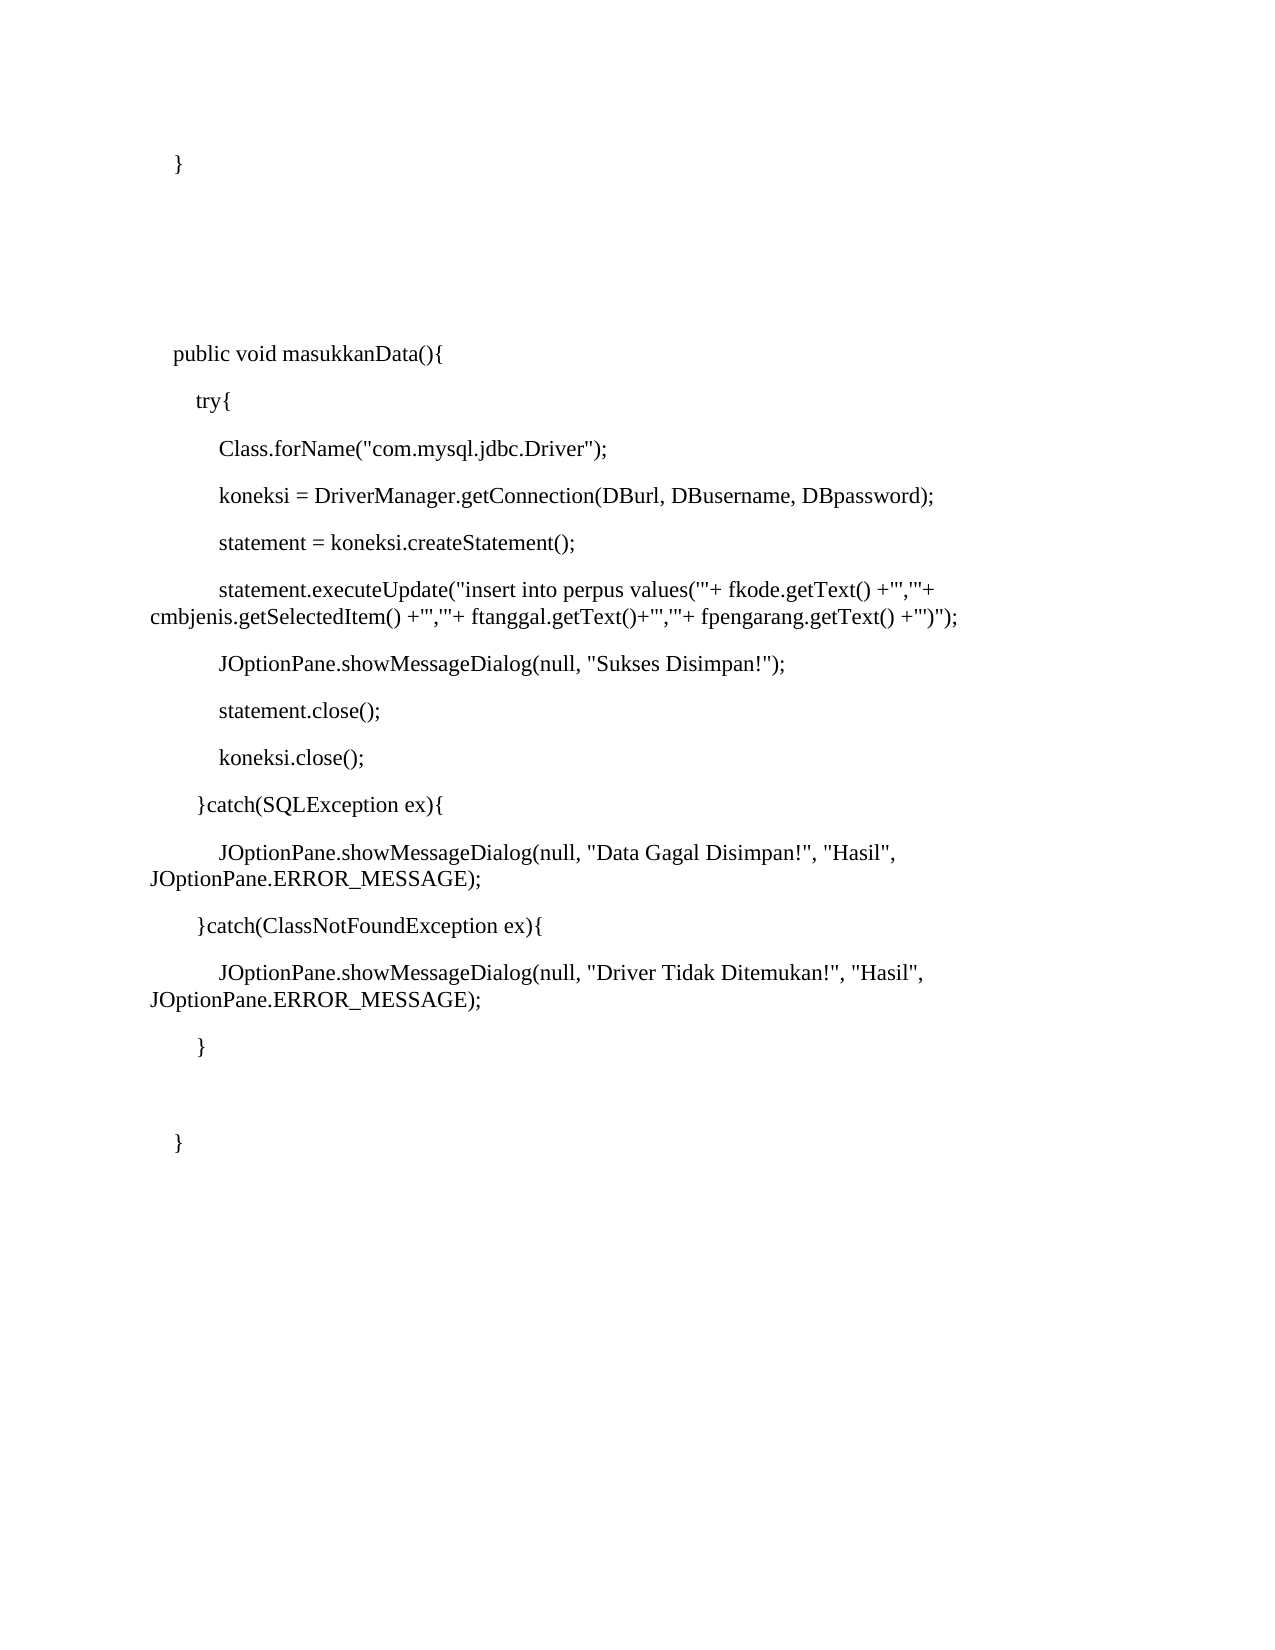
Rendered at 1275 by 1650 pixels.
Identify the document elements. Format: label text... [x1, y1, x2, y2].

text public void masukkanData(){ [150, 340, 1125, 367]
text JOptionPane.showMessageDialog(null, "Sukses Disimpan!"); [150, 650, 1125, 676]
text }catch(SQLException ex){ [150, 791, 1125, 818]
text try{ [150, 388, 1125, 414]
text statement.executeUpdate("insert into perpus values('"+ fkode.getText() +"','"+ cmbjenis.getSelectedItem() +"','"+ ftanggal.getText()+"','"+ fpengarang.getText() +"')"); [150, 576, 1125, 629]
text koneksi.close(); [150, 744, 1125, 771]
text }catch(ClassNotFoundException ex){ [150, 912, 1125, 938]
text statement.close(); [150, 697, 1125, 723]
text JOptionPane.showMessageDialog(null, "Data Gagal Disimpan!", "Hasil", JOptionPane.ERROR_MESSAGE); [150, 839, 1125, 891]
text } [150, 150, 1125, 176]
text } [150, 1129, 1125, 1155]
text koneksi = DriverManager.getConnection(DBurl, DBusername, DBpassword); [150, 482, 1125, 508]
text Class.forName("com.mysql.jdbc.Driver"); [150, 435, 1125, 461]
text statement = koneksi.createStatement(); [150, 529, 1125, 556]
text JOptionPane.showMessageDialog(null, "Driver Tidak Ditemukan!", "Hasil", JOptionPane.ERROR_MESSAGE); [150, 959, 1125, 1012]
text } [150, 1033, 1125, 1059]
